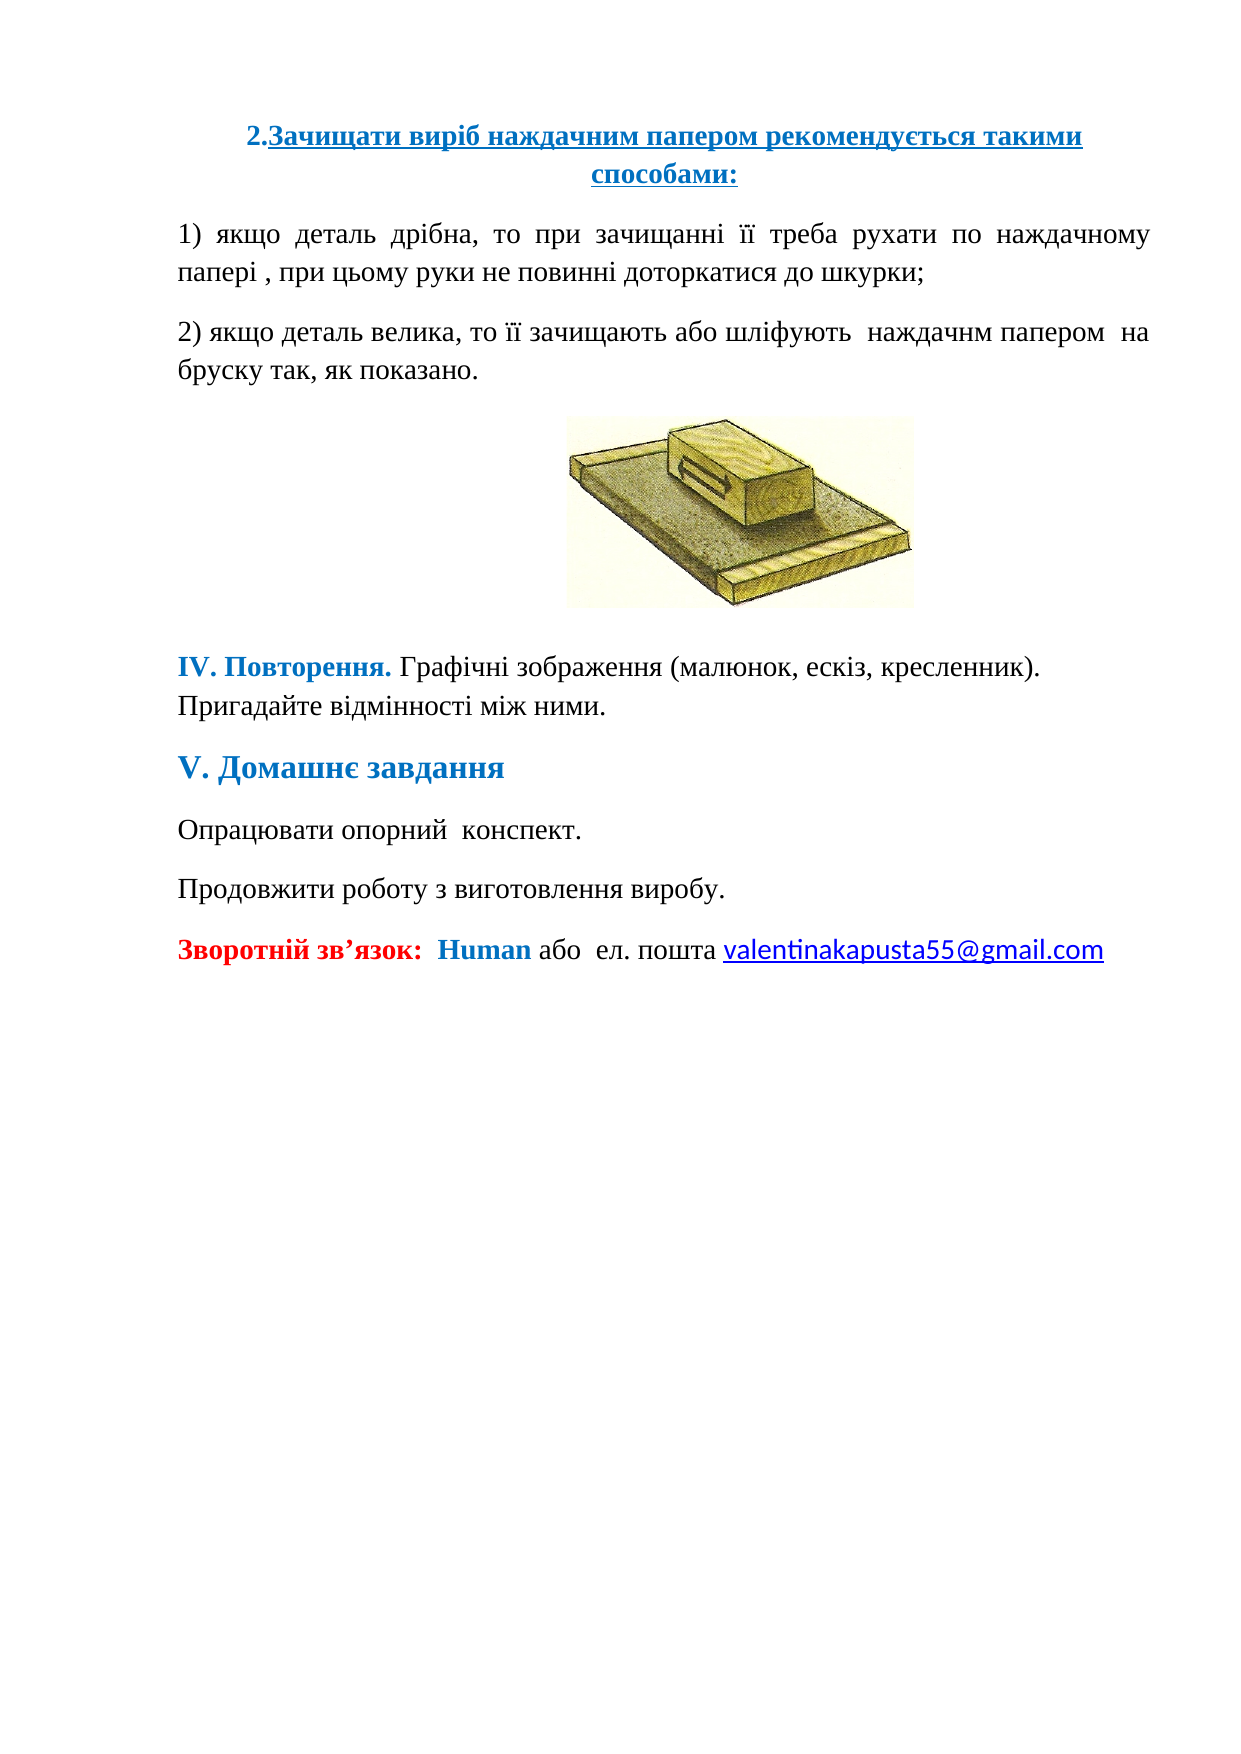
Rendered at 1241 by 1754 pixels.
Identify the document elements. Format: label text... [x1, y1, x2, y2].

text V. Домашнє завдання [177, 747, 1152, 786]
text Продовжити роботу з виготовлення виробу. [177, 872, 1152, 905]
picture [566, 416, 914, 608]
text Опрацювати опорний конспект. [177, 812, 1152, 846]
text ІV. Повторення. Графічні зображення (малюнок, ескіз, кресленник). Пригадайте відмінності між ними. [177, 649, 1152, 721]
text 1) якщо деталь дрібна, то при зачищанні її треба рухати по наждачному папері , при цьому руки не повинні доторкатися до шкурки; [177, 216, 1152, 288]
text Зворотній зв’язок: Human або ел. пошта valentinakapusta55@gmail.com [177, 931, 1152, 967]
text 2) якщо деталь велика, то її зачищають або шліфують наждачнм папером на бруску так, як показано. [177, 314, 1152, 386]
text 2.Зачищати виріб наждачним папером рекомендується такими способами: [177, 118, 1152, 190]
